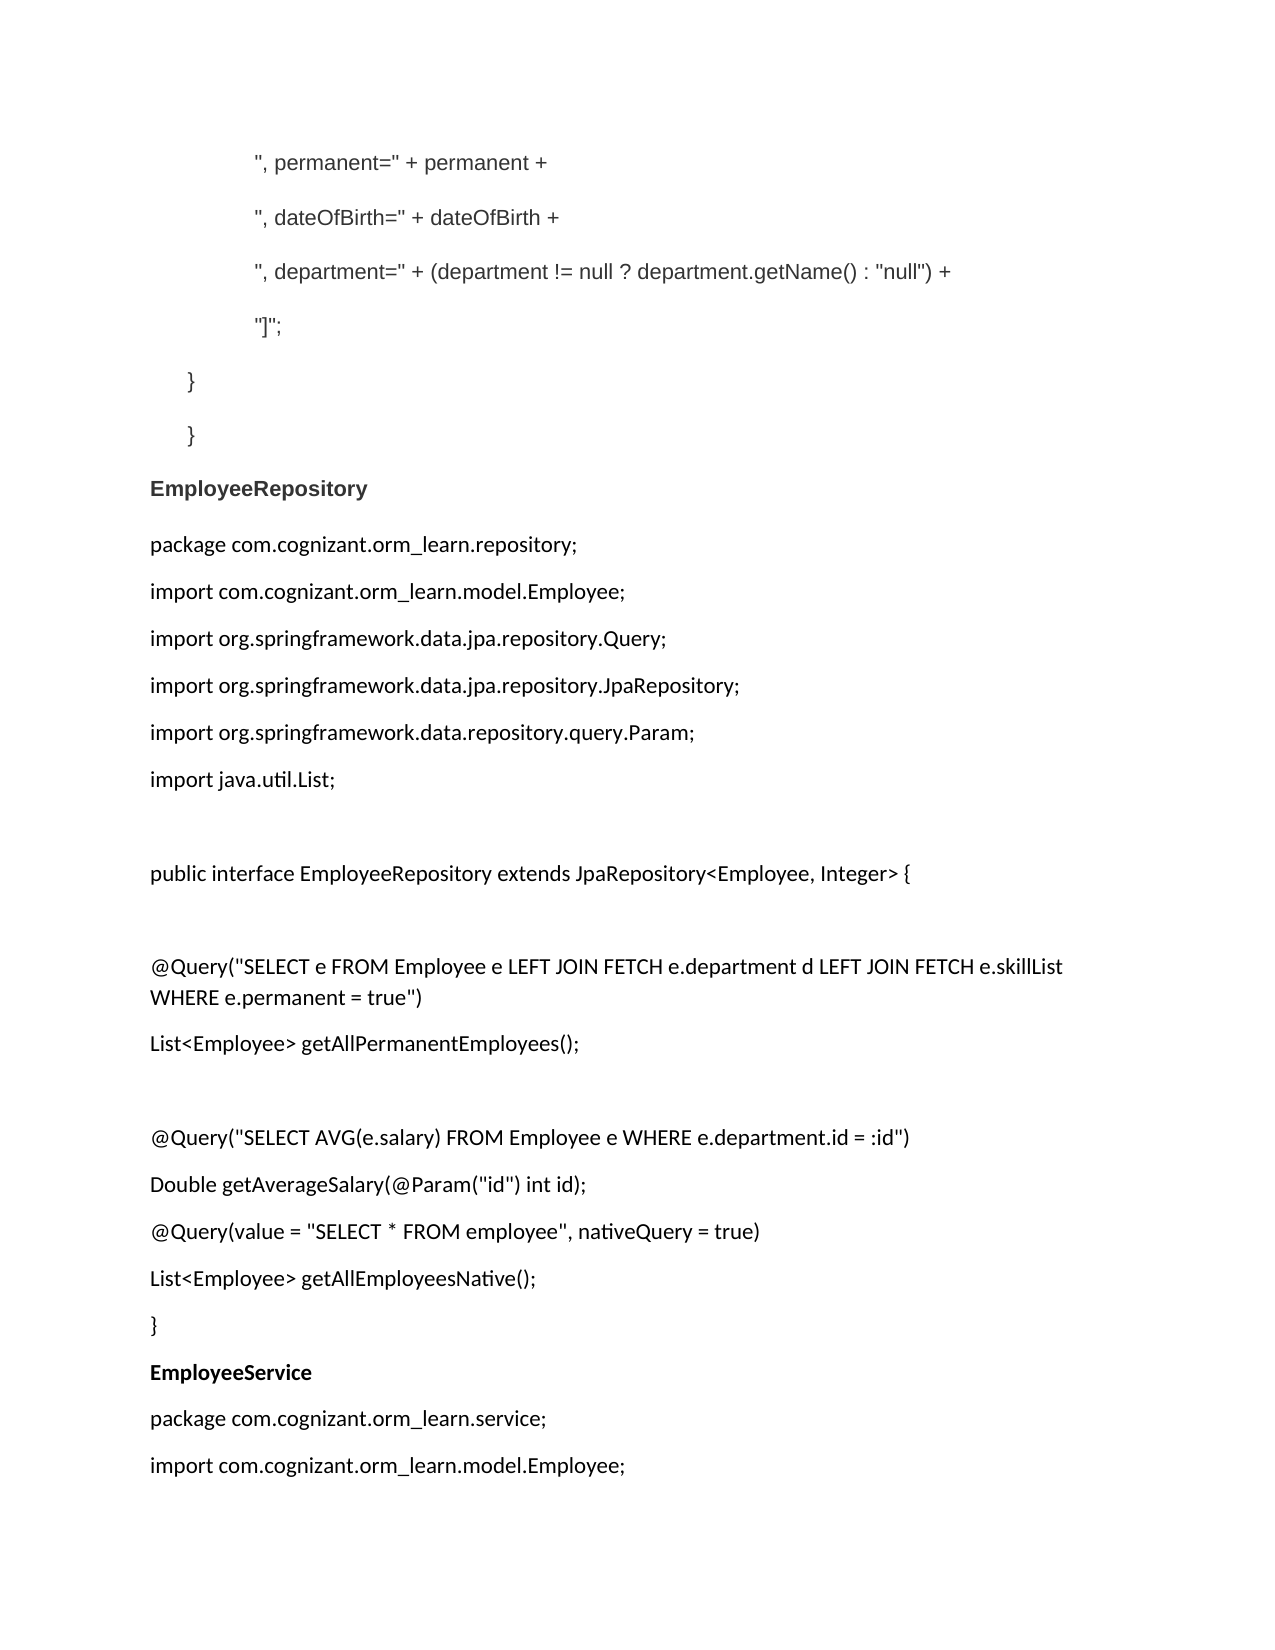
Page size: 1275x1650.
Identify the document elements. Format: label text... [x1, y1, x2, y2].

list } [187, 367, 1125, 393]
text package com.cognizant.orm_learn.service; [150, 1404, 1125, 1433]
text import com.cognizant.orm_learn.model.Employee; [150, 1451, 1125, 1479]
text import com.cognizant.orm_learn.model.Employee; [150, 577, 1125, 606]
text public interface EmployeeRepository extends JpaRepository<Employee, Integer> { [150, 859, 1125, 887]
list ", department=" + (department != null ? department.getName() : "null") + [187, 259, 1125, 284]
list ", dateOfBirth=" + dateOfBirth + [187, 204, 1125, 229]
text @Query("SELECT e FROM Employee e LEFT JOIN FETCH e.department d LEFT JOIN FETCH e.skillList WHERE e.permanent = true") [150, 952, 1125, 1011]
text import org.springframework.data.jpa.repository.Query; [150, 624, 1125, 652]
text } [150, 1311, 1125, 1339]
list EmployeeRepository [150, 476, 1125, 501]
text List<Employee> getAllEmployeesNative(); [150, 1264, 1125, 1292]
list "]"; [187, 313, 1125, 338]
text import org.springframework.data.jpa.repository.JpaRepository; [150, 671, 1125, 699]
text import org.springframework.data.repository.query.Param; [150, 718, 1125, 746]
text List<Employee> getAllPermanentEmployees(); [150, 1029, 1125, 1058]
text Double getAverageSalary(@Param("id") int id); [150, 1170, 1125, 1198]
text EmployeeService [150, 1358, 1125, 1386]
list ", permanent=" + permanent + [187, 150, 1125, 175]
list } [187, 422, 1125, 447]
text package com.cognizant.orm_learn.repository; [150, 531, 1125, 559]
text @Query("SELECT AVG(e.salary) FROM Employee e WHERE e.department.id = :id") [150, 1123, 1125, 1151]
text @Query(value = "SELECT * FROM employee", nativeQuery = true) [150, 1217, 1125, 1245]
text import java.util.List; [150, 765, 1125, 793]
